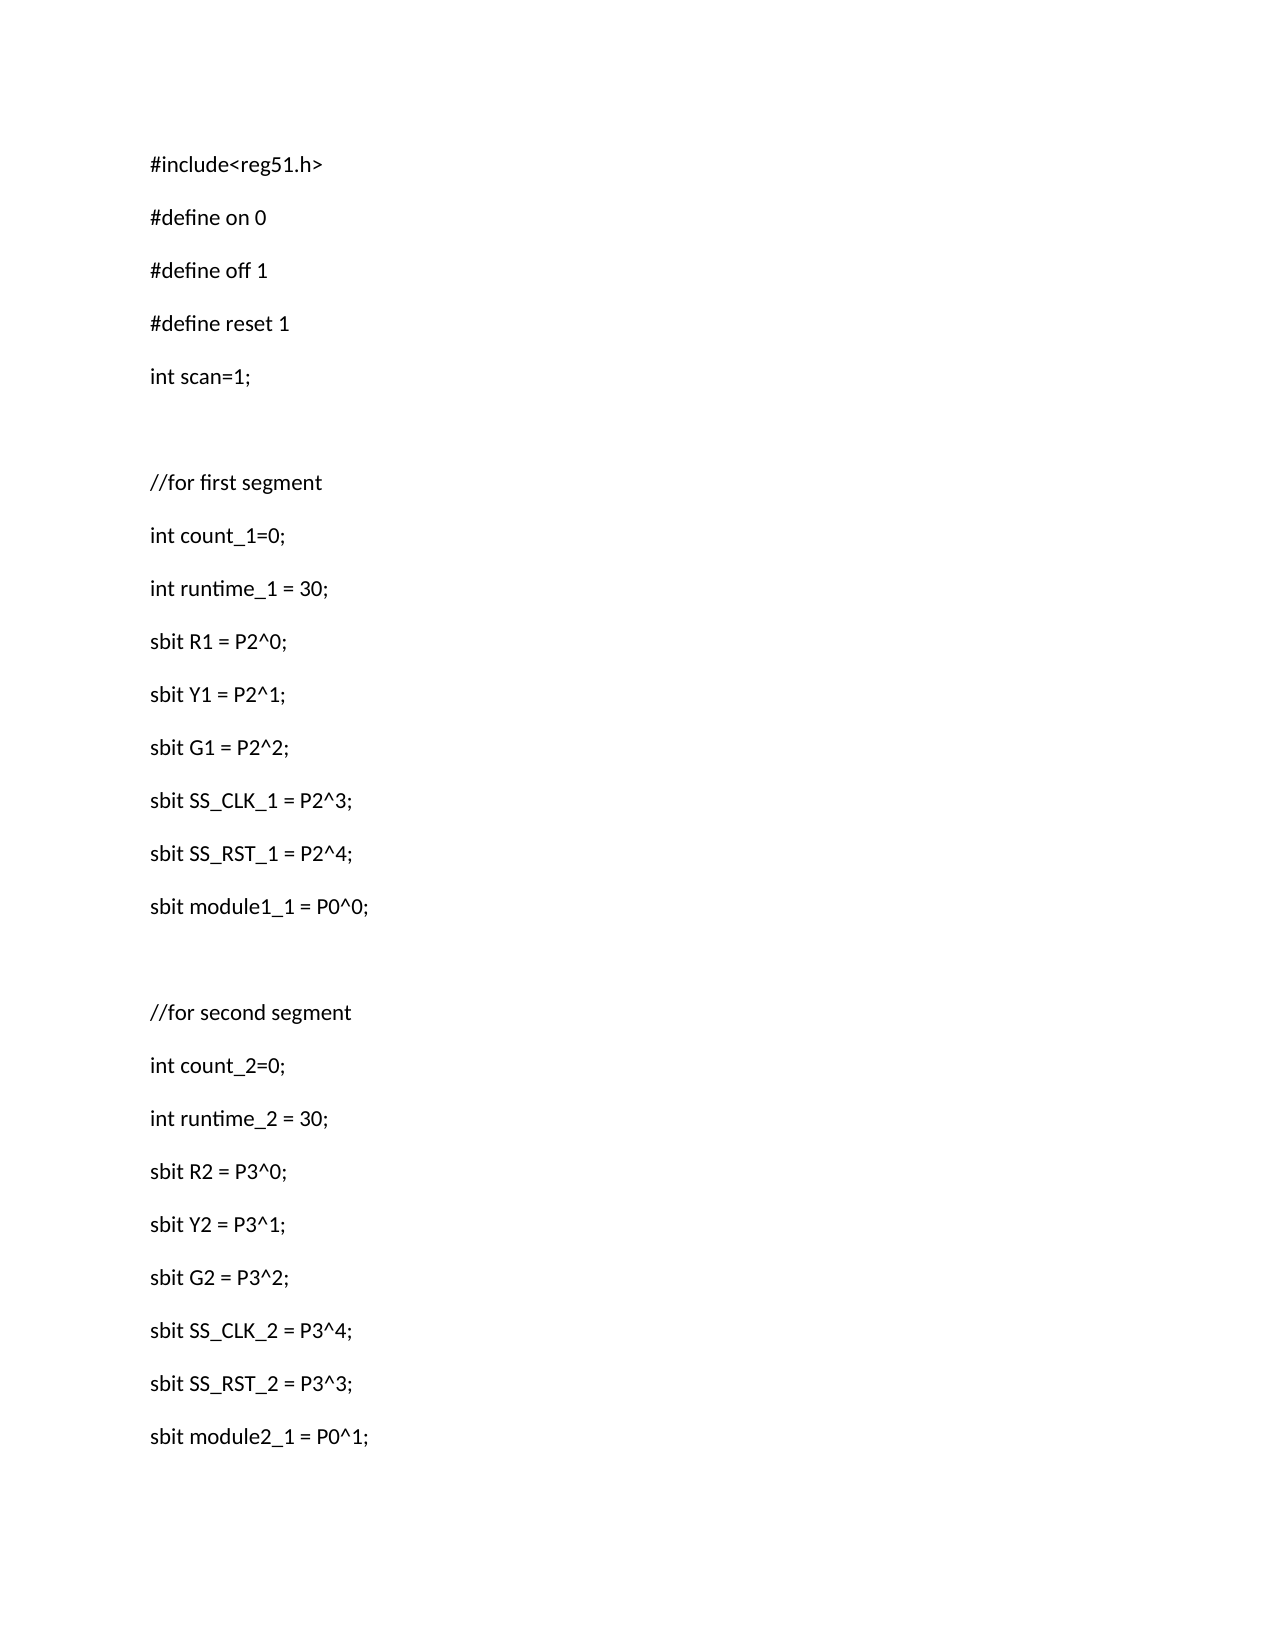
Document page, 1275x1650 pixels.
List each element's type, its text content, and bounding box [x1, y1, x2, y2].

text #include<reg51.h> [150, 150, 1125, 178]
text sbit R1 = P2^0; [150, 627, 1125, 655]
text int scan=1; [150, 362, 1125, 390]
text //for first segment [150, 468, 1125, 496]
text //for second segment [150, 998, 1125, 1026]
text sbit Y1 = P2^1; [150, 680, 1125, 708]
text sbit G1 = P2^2; [150, 733, 1125, 761]
text sbit Y2 = P3^1; [150, 1210, 1125, 1238]
text int runtime_1 = 30; [150, 574, 1125, 602]
text sbit module1_1 = P0^0; [150, 892, 1125, 920]
text int runtime_2 = 30; [150, 1104, 1125, 1132]
text sbit SS_CLK_1 = P2^3; [150, 786, 1125, 814]
text sbit SS_RST_1 = P2^4; [150, 839, 1125, 867]
text sbit module2_1 = P0^1; [150, 1422, 1125, 1451]
text sbit SS_CLK_2 = P3^4; [150, 1316, 1125, 1344]
text #define reset 1 [150, 309, 1125, 337]
text int count_1=0; [150, 521, 1125, 549]
text int count_2=0; [150, 1051, 1125, 1079]
text #define on 0 [150, 203, 1125, 231]
text #define off 1 [150, 256, 1125, 284]
text sbit G2 = P3^2; [150, 1263, 1125, 1291]
text sbit SS_RST_2 = P3^3; [150, 1369, 1125, 1397]
text sbit R2 = P3^0; [150, 1157, 1125, 1185]
